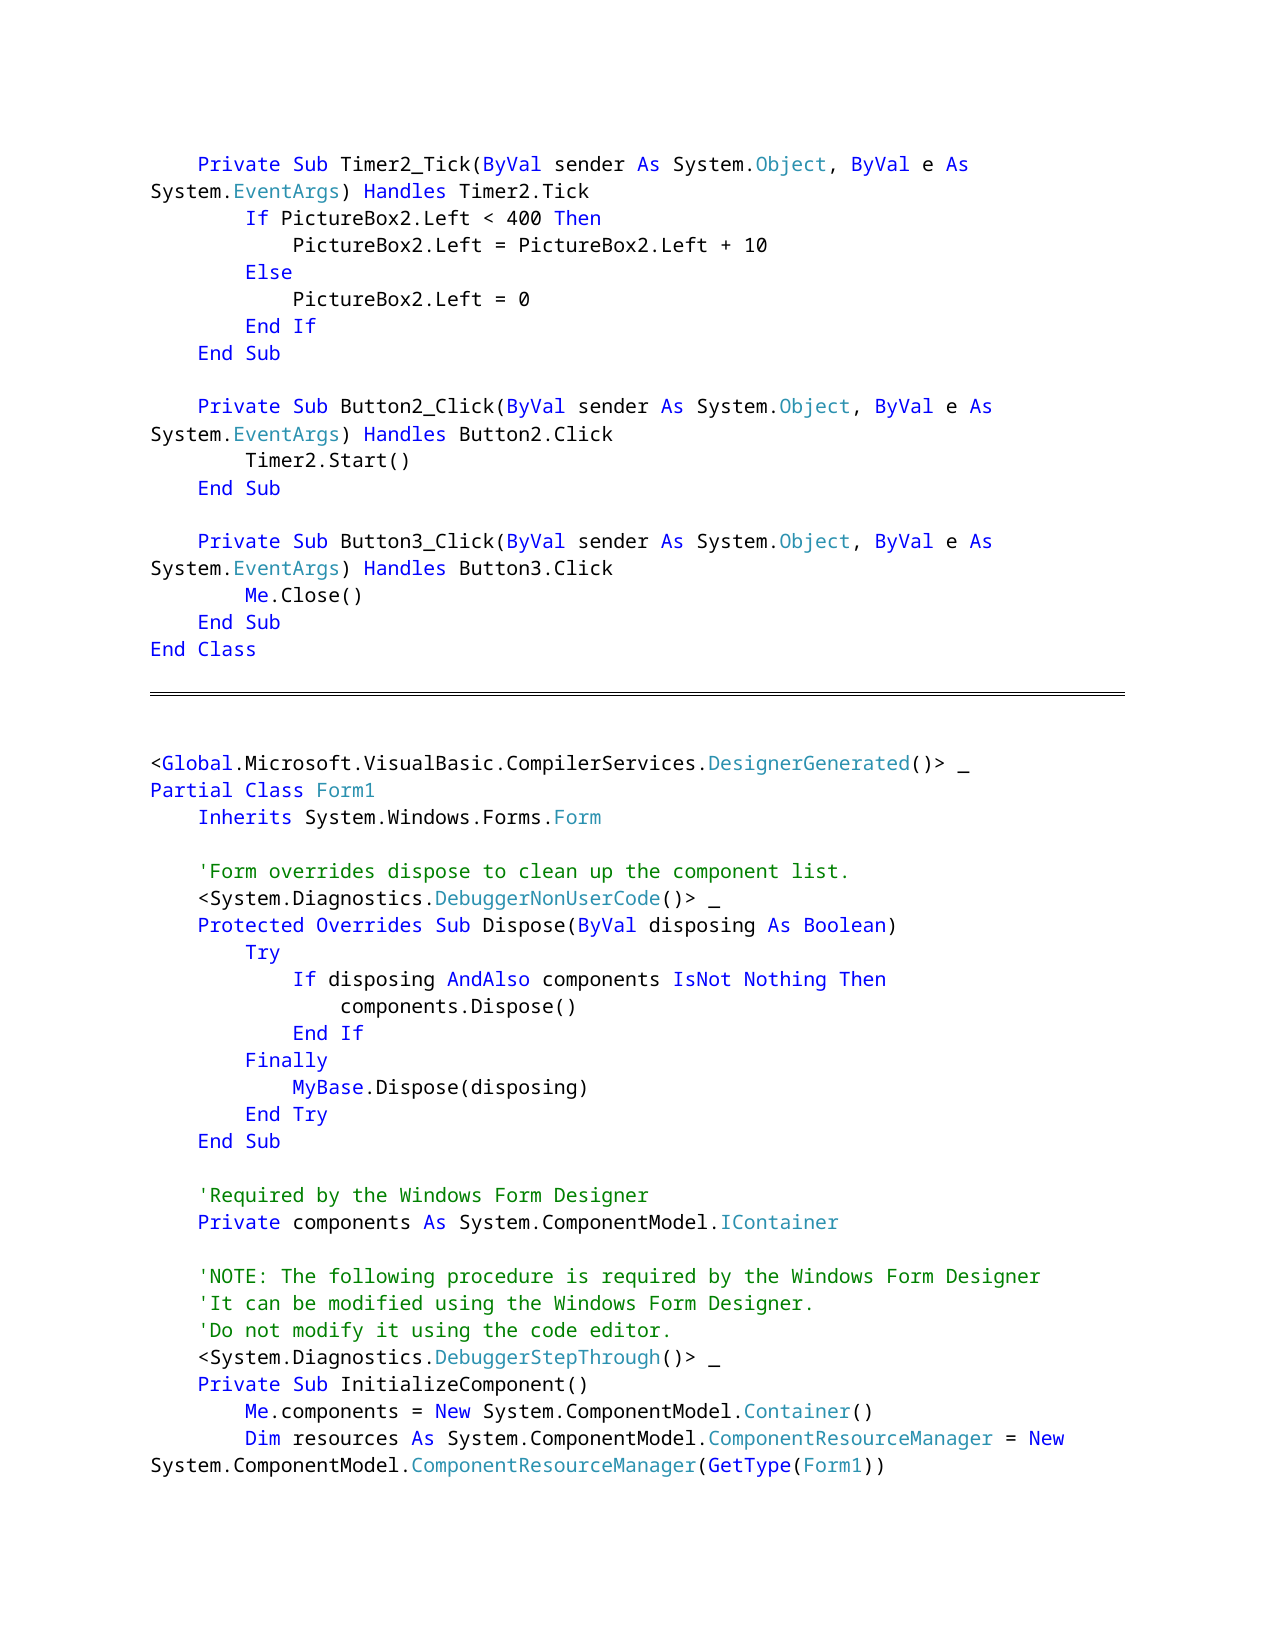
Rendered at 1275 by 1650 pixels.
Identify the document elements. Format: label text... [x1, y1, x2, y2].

text Finally [150, 1046, 1125, 1073]
text <System.Diagnostics.DebuggerNonUserCode()> _ [150, 884, 1125, 911]
text MyBase.Dispose(disposing) [150, 1073, 1125, 1100]
text Timer2.Start() [150, 447, 1125, 474]
text 'Required by the Windows Form Designer [150, 1181, 1125, 1208]
text If disposing AndAlso components IsNot Nothing Then [150, 965, 1125, 992]
text Dim resources As System.ComponentModel.ComponentResourceManager = New System.ComponentModel.ComponentResourceManager(GetType(Form1)) [150, 1424, 1125, 1478]
text Me.Close() [150, 582, 1125, 609]
text Private Sub Timer2_Tick(ByVal sender As System.Object, ByVal e As System.EventArgs) Handles Timer2.Tick [150, 150, 1125, 204]
text Partial Class Form1 [150, 776, 1125, 803]
text Private Sub Button2_Click(ByVal sender As System.Object, ByVal e As System.EventArgs) Handles Button2.Click [150, 393, 1125, 447]
text <System.Diagnostics.DebuggerStepThrough()> _ [150, 1343, 1125, 1370]
text Inherits System.Windows.Forms.Form [150, 803, 1125, 830]
text PictureBox2.Left = 0 [150, 285, 1125, 312]
text <Global.Microsoft.VisualBasic.CompilerServices.DesignerGenerated()> _ [150, 749, 1125, 776]
text End Class [150, 636, 1125, 663]
text End Sub [150, 1127, 1125, 1154]
text 'Do not modify it using the code editor. [150, 1316, 1125, 1343]
text 'It can be modified using the Windows Form Designer. [150, 1289, 1125, 1316]
text Else [150, 258, 1125, 285]
text End Sub [150, 609, 1125, 636]
text 'NOTE: The following procedure is required by the Windows Form Designer [150, 1262, 1125, 1289]
text End Sub [150, 339, 1125, 366]
text Protected Overrides Sub Dispose(ByVal disposing As Boolean) [150, 911, 1125, 938]
text Try [150, 938, 1125, 965]
text End If [150, 312, 1125, 339]
text 'Form overrides dispose to clean up the component list. [150, 857, 1125, 884]
text End If [150, 1019, 1125, 1046]
text End Try [150, 1100, 1125, 1127]
text If PictureBox2.Left < 400 Then [150, 204, 1125, 231]
text Me.components = New System.ComponentModel.Container() [150, 1397, 1125, 1424]
text Private components As System.ComponentModel.IContainer [150, 1208, 1125, 1235]
text PictureBox2.Left = PictureBox2.Left + 10 [150, 231, 1125, 258]
text Private Sub InitializeComponent() [150, 1370, 1125, 1397]
text End Sub [150, 474, 1125, 501]
text Private Sub Button3_Click(ByVal sender As System.Object, ByVal e As System.EventArgs) Handles Button3.Click [150, 528, 1125, 582]
text components.Dispose() [150, 992, 1125, 1019]
